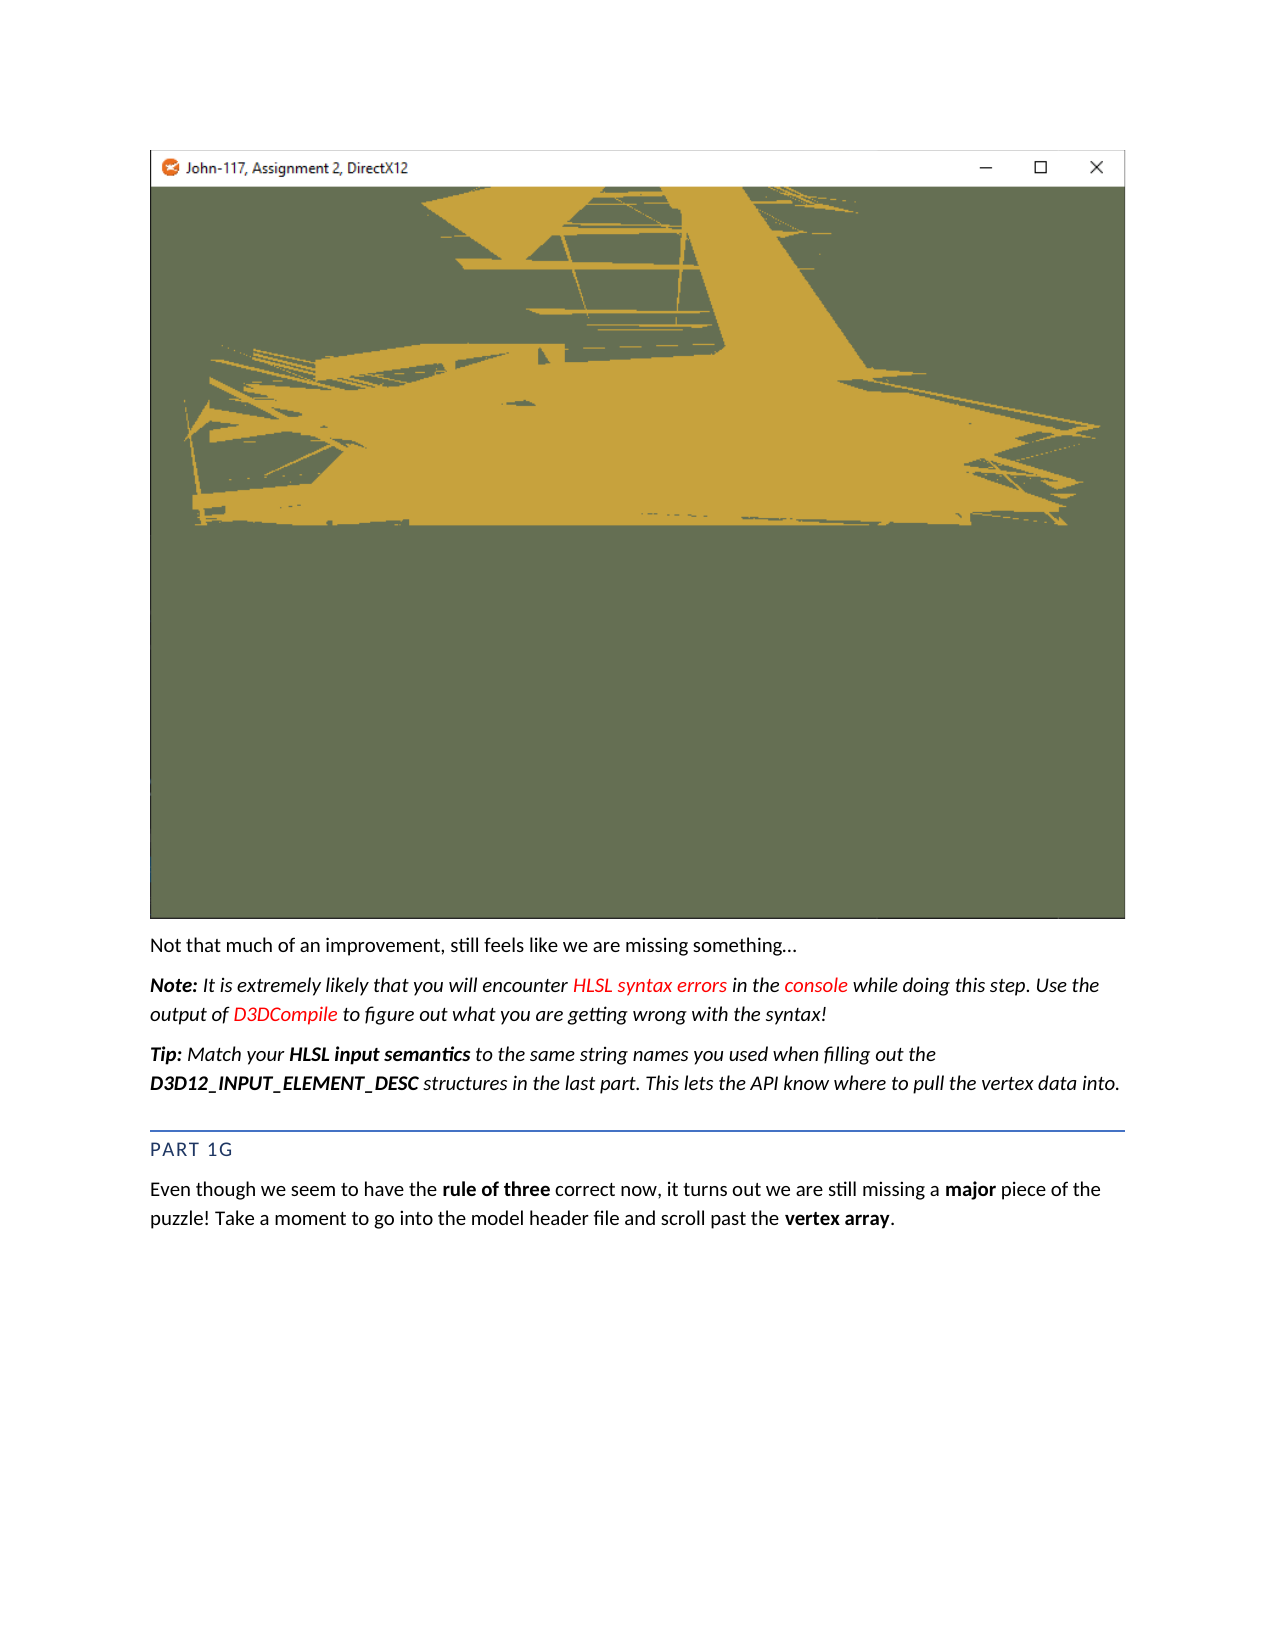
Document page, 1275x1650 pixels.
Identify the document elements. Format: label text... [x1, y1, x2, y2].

picture [150, 150, 1125, 919]
text Even though we seem to have the rule of three correct now, it turns out we are still missing a major piece of the puzzle! Take a moment to go into the model header file and scroll past the vertex array. [150, 1176, 1125, 1230]
text Not that much of an improvement, still feels like we are missing something… [150, 932, 1125, 958]
subtitle Part 1G [150, 1132, 1125, 1162]
text Note: It is extremely likely that you will encounter HLSL syntax errors in the console while doing this step. Use the output of D3DCompile to figure out what you are getting wrong with the syntax! [150, 972, 1125, 1027]
text Tip: Match your HLSL input semantics to the same string names you used when filling out the D3D12_INPUT_ELEMENT_DESC structures in the last part. This lets the API know where to pull the vertex data into. [150, 1041, 1125, 1095]
